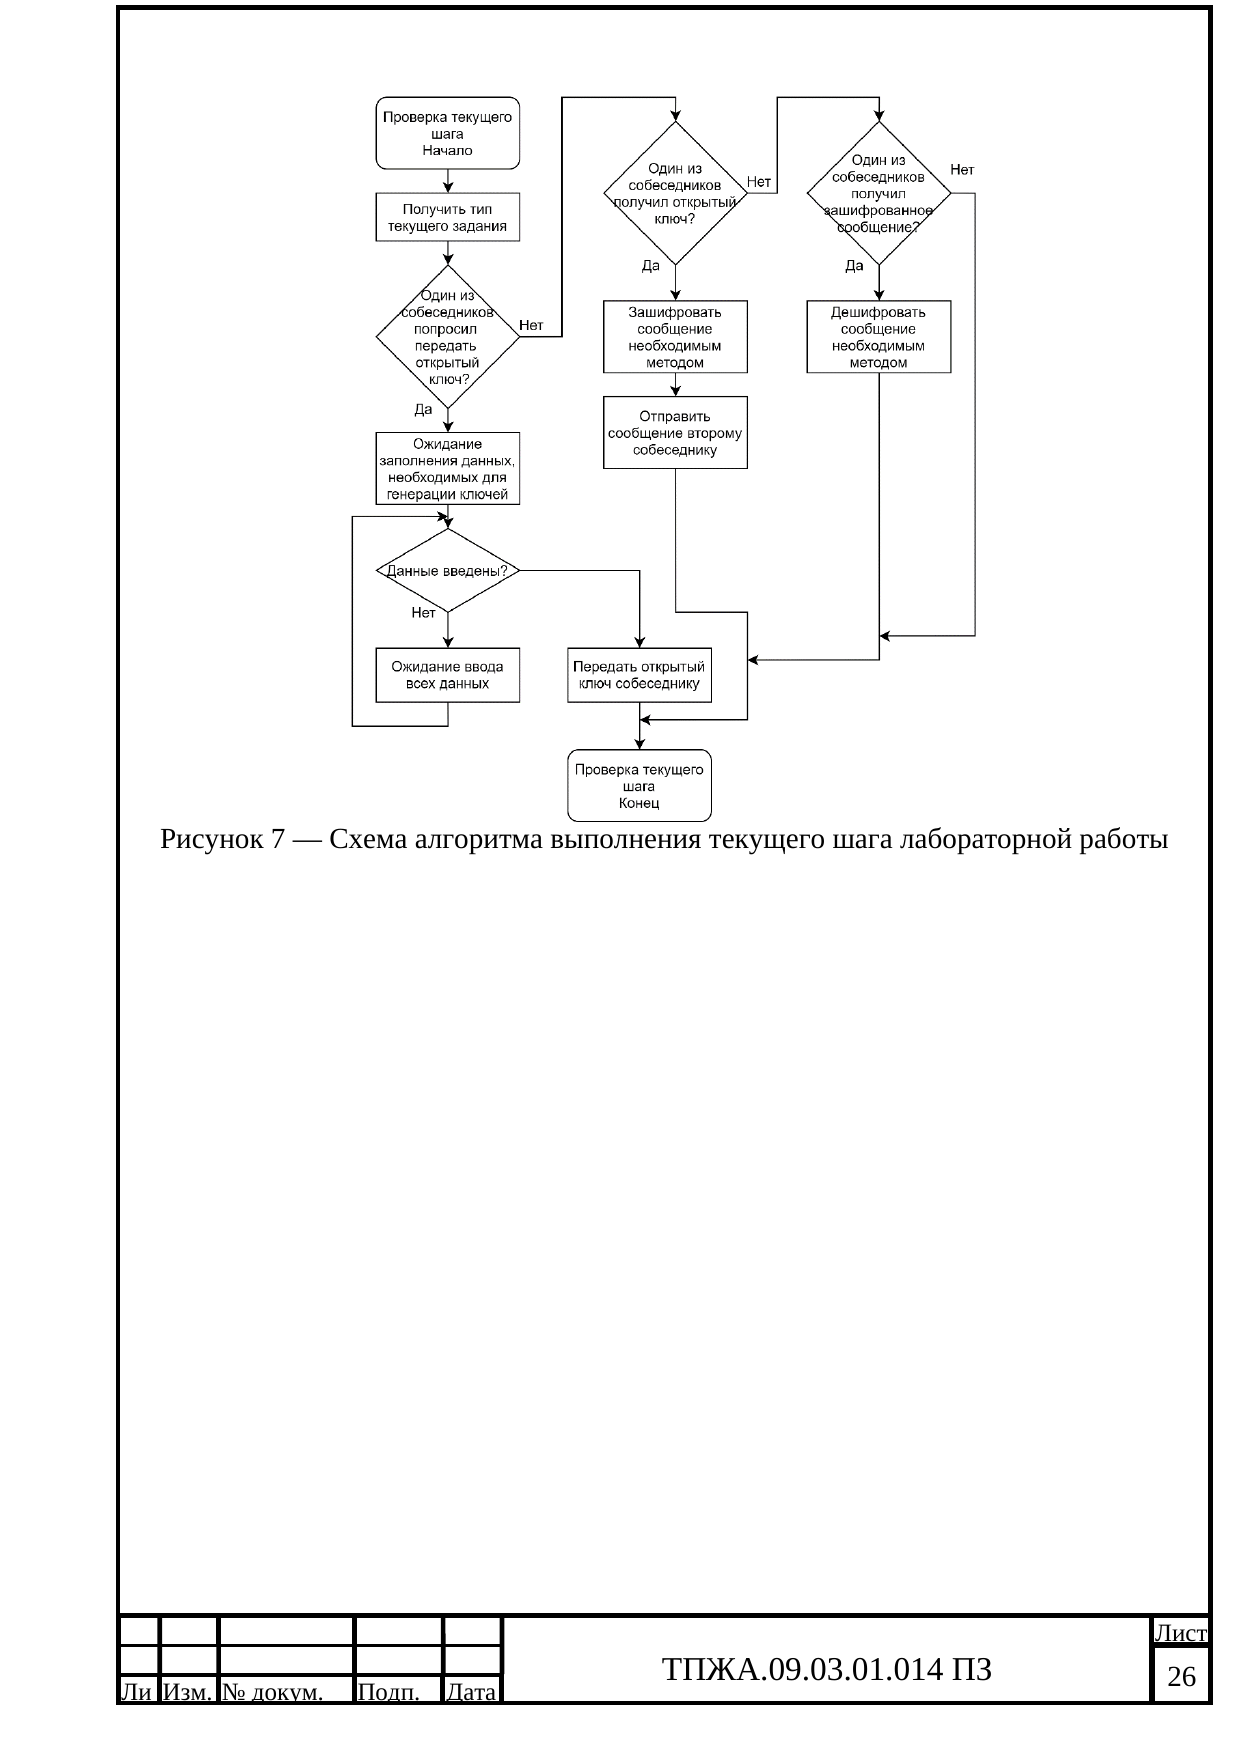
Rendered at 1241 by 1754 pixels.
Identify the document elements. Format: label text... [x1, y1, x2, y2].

picture [343, 88, 986, 822]
text Рисунок 7 — Схема алгоритма выполнения текущего шага лабораторной работы [148, 822, 1181, 855]
